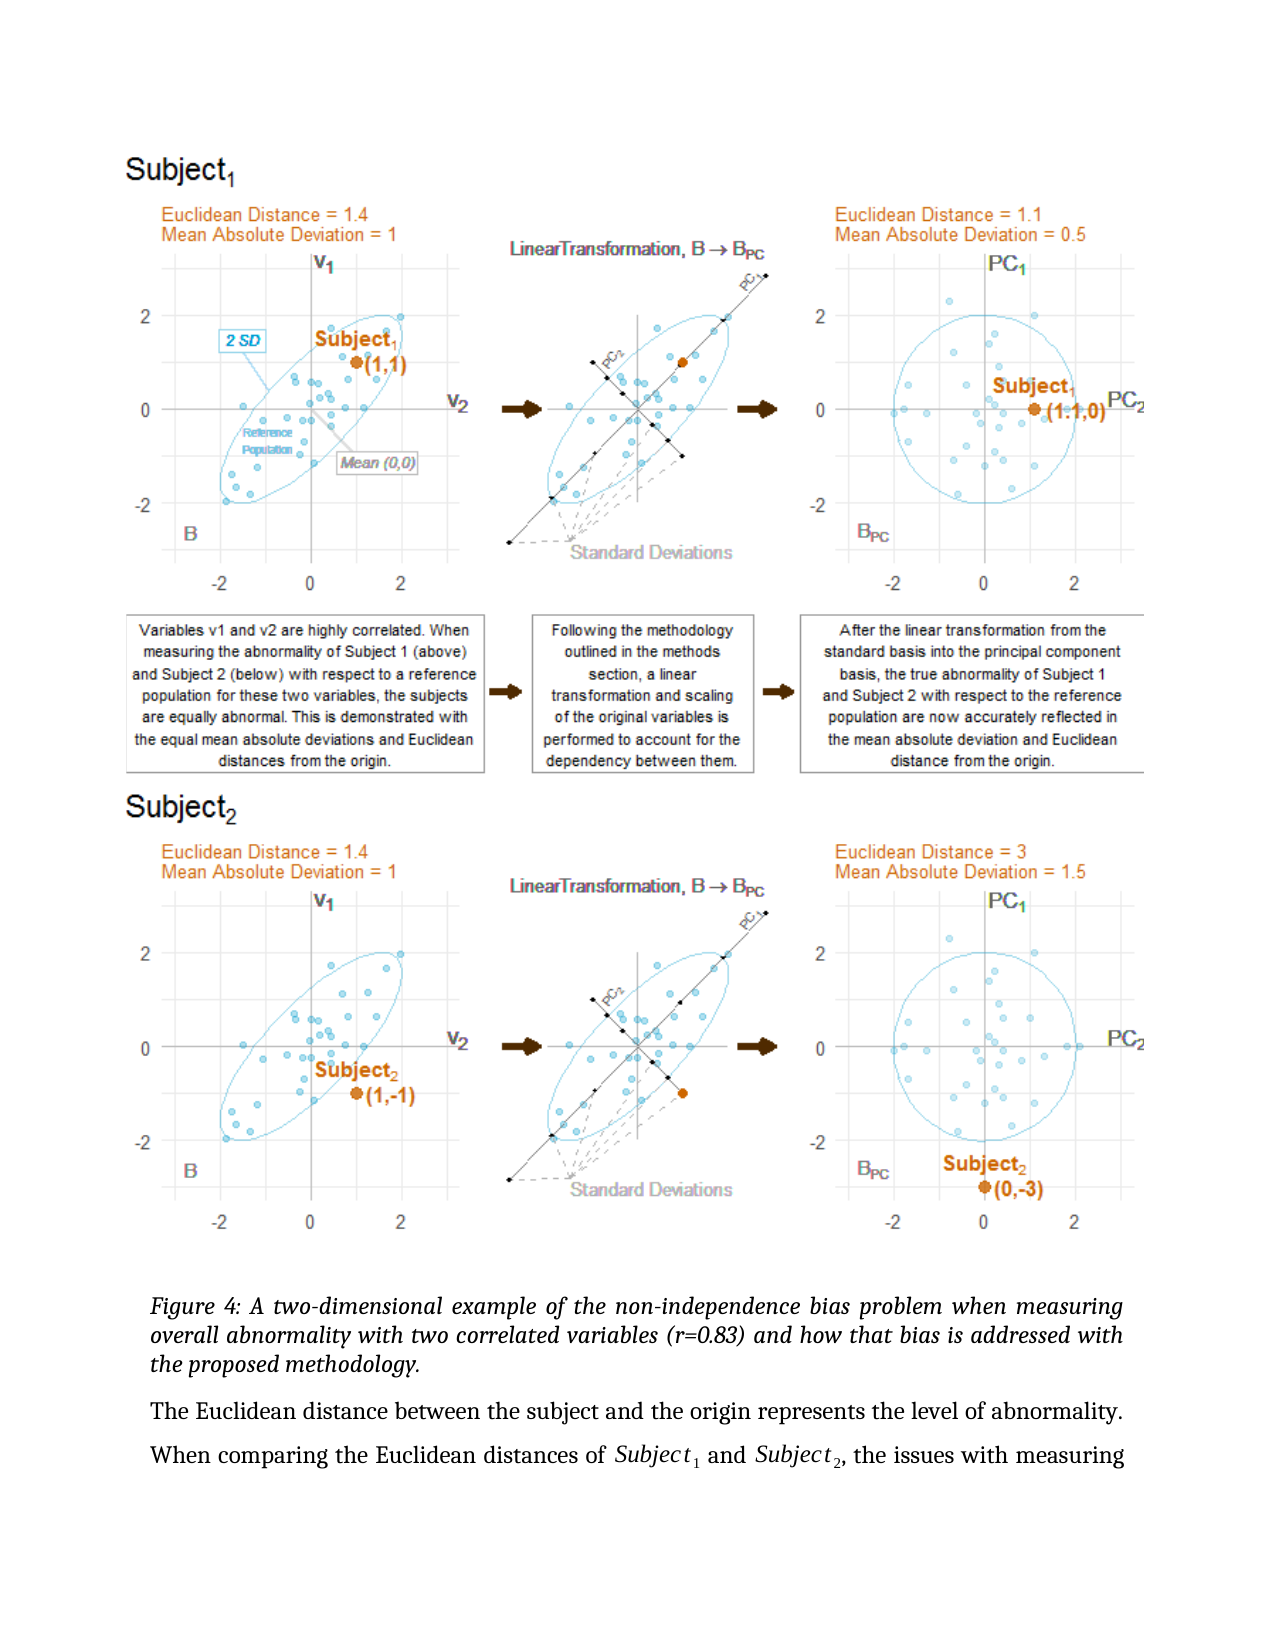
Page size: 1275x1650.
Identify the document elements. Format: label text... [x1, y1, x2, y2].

text Figure 4: A two-dimensional example of the non-independence bias problem when measuring overall abnormality with two correlated variables (r=0.83) and how that bias is addressed with the proposed methodology. [150, 1292, 1125, 1378]
picture [125, 150, 1144, 1234]
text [150, 1397, 1125, 1472]
